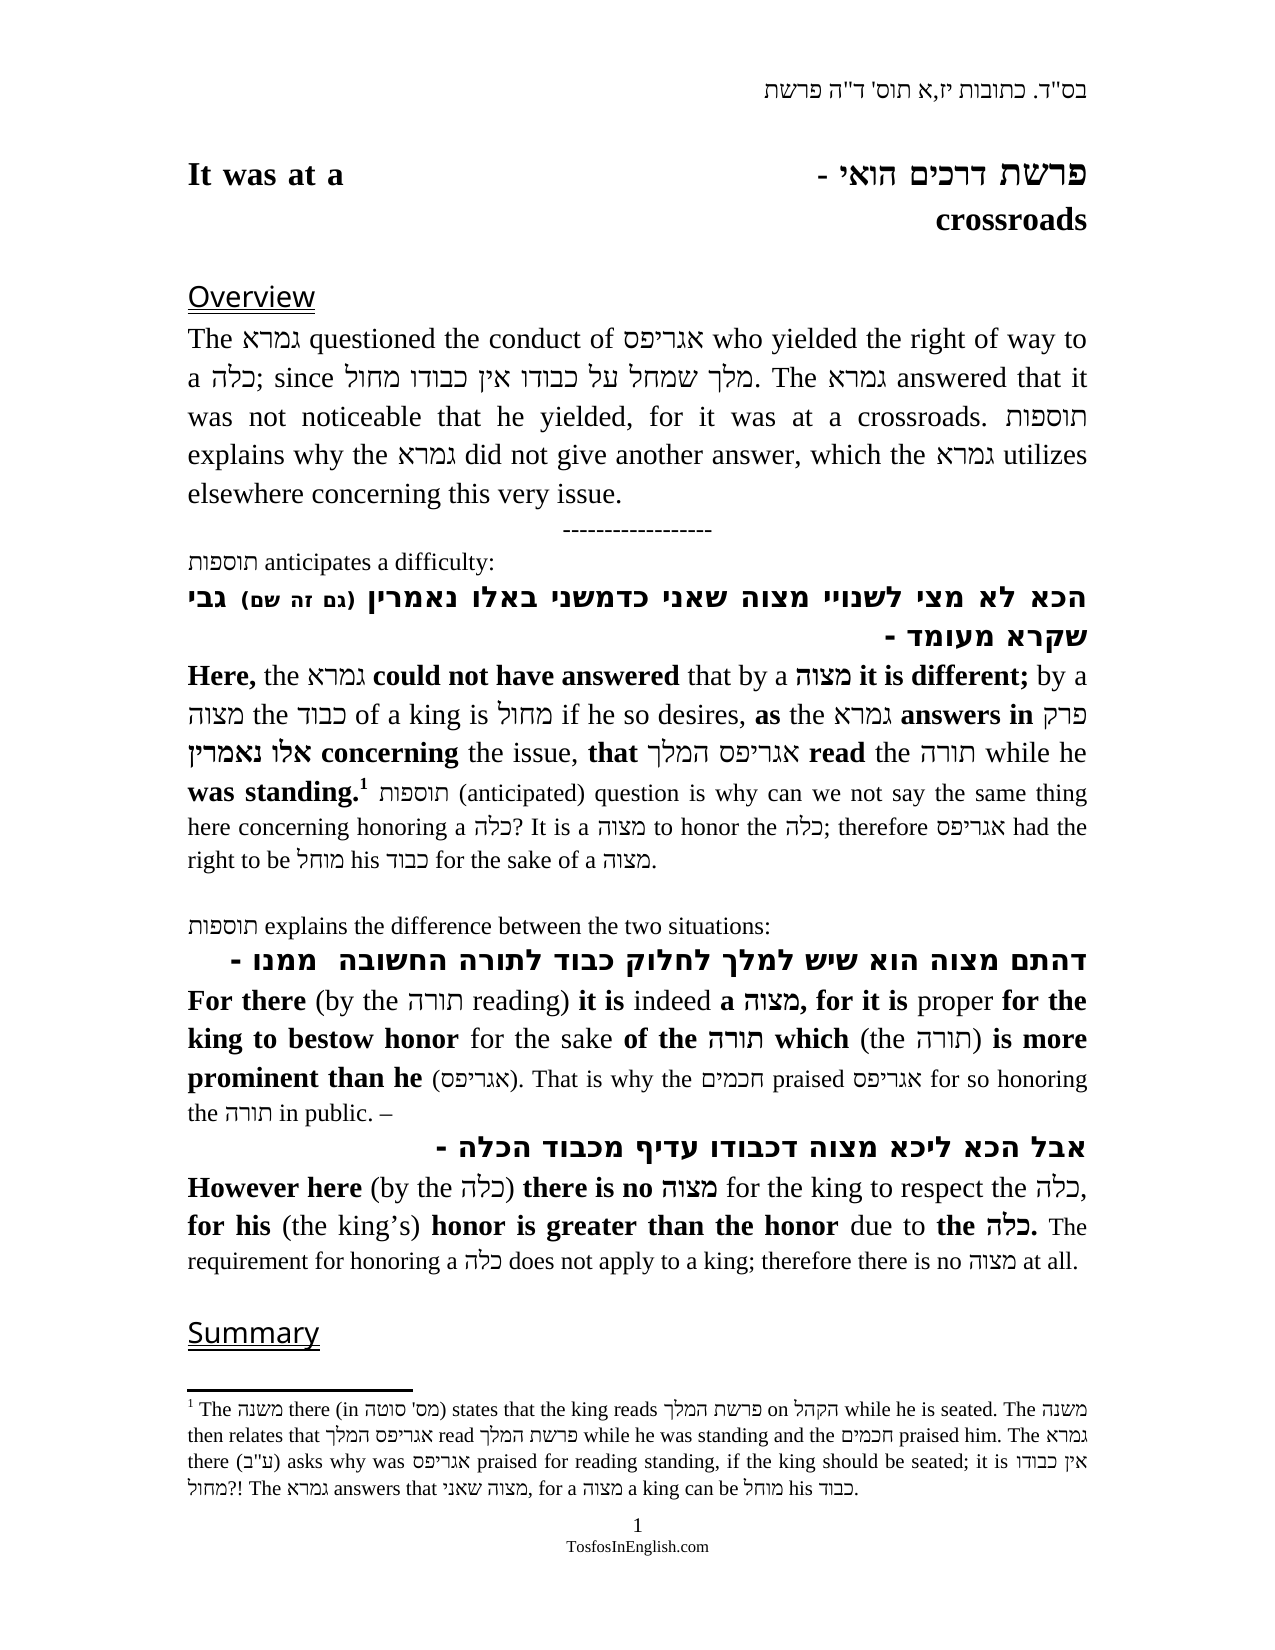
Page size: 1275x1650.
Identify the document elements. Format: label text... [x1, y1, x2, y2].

text Here, the גמרא could not have answered that by a מצוה it is different; by a מצוה the כבוד of a king is מחול if he so desires, as the גמרא answers in פרק אלו נאמרין concerning the issue, that אגריפס המלך read the תורה while he was standing. תוספות (anticipated) question is why can we not say the same thing here concerning honoring a כלה? It is a מצוה to honor the כלה; therefore אגריפס had the right to be מוחל his כבוד for the sake of a מצוה. [187, 658, 1087, 873]
text For there (by the תורה reading) it is indeed a מצוה, for it is proper for the king to bestow honor for the sake of the תורה which (the תורה) is more prominent than he (אגריפס). That is why the חכמים praised אגריפס for so honoring the תורה in public. – [187, 983, 1087, 1126]
text פרשת דרכים הואי - It was at a crossroads [187, 150, 1087, 237]
text אבל הכא ליכא מצוה דכבודו עדיף מכבוד הכלה - [187, 1131, 1087, 1164]
text However here (by the כלה) there is no מצוה for the king to respect the כלה, for his (the king’s) honor is greater than the honor due to the כלה. The requirement for honoring a כלה does not apply to a king; therefore there is no מצוה at all. [187, 1170, 1087, 1275]
text תוספות explains the difference between the two situations: [187, 911, 1087, 939]
text Overview [187, 276, 1087, 316]
text Summary [187, 1312, 1087, 1352]
text ------------------ [187, 514, 1087, 543]
text דהתם מצוה הוא שיש למלך לחלוק כבוד לתורה החשובה ממנו - [187, 944, 1087, 978]
text תוספות anticipates a difficulty: [187, 547, 1087, 576]
text הכא לא מצי לשנויי מצוה שאני כדמשני באלו נאמרין (גם זה שם) גבי שקרא מעומד - [187, 580, 1087, 653]
text The גמרא questioned the conduct of אגריפס who yielded the right of way to a כלה; since מלך שמחל על כבודו אין כבודו מחול. The גמרא answered that it was not noticeable that he yielded, for it was at a crossroads. תוספות explains why the גמרא did not give another answer, which the גמרא utilizes elsewhere concerning this very issue. [187, 322, 1087, 509]
